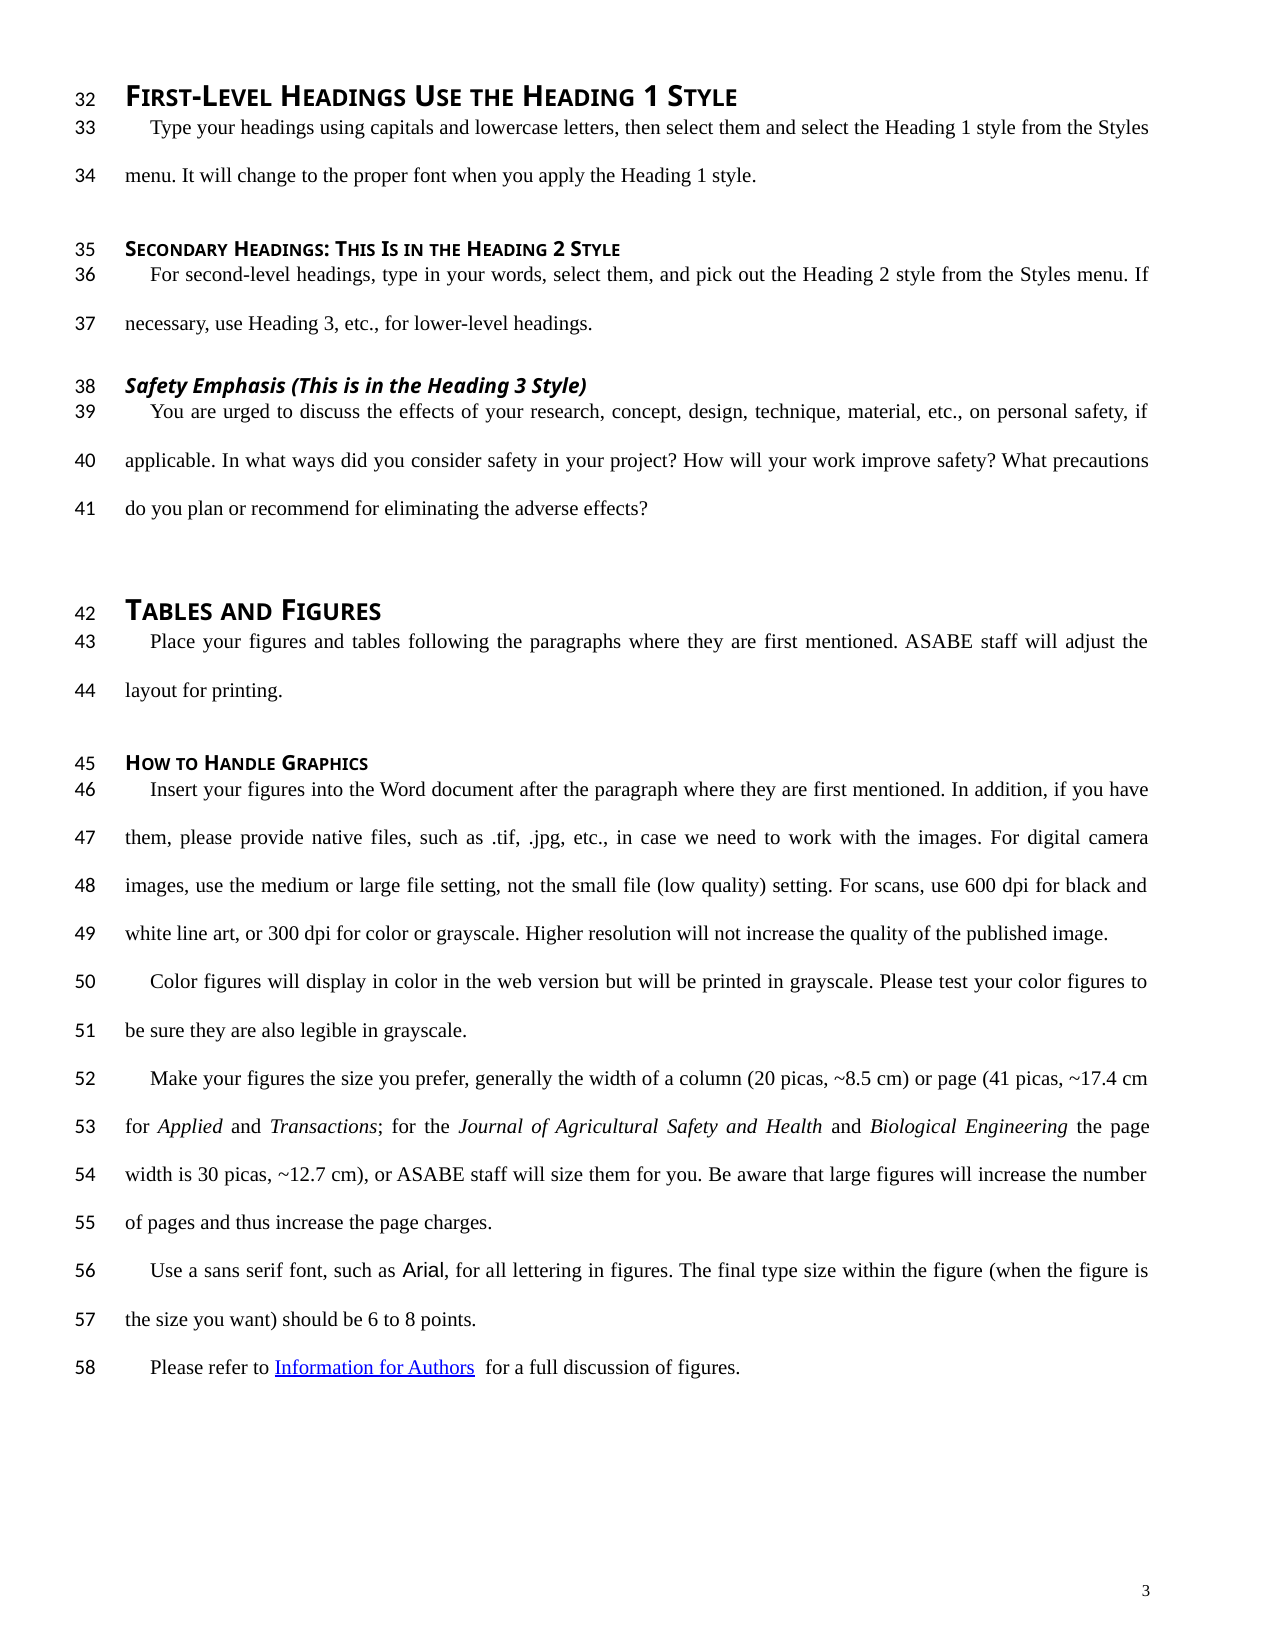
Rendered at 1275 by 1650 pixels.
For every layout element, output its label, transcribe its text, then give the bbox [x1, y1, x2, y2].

text You are urged to discuss the effects of your research, concept, design, technique, material, etc., on personal safety, if applicable. In what ways did you consider safety in your project? How will your work improve safety? What precautions do you plan or recommend for eliminating the adverse effects? [125, 399, 1150, 520]
subtitle First-Level Headings Use the Heading 1 Style [125, 75, 1150, 115]
text Color figures will display in color in the web version but will be printed in grayscale. Please test your color figures to be sure they are also legible in grayscale. [125, 969, 1150, 1042]
subtitle Tables and Figures [125, 590, 1150, 629]
text Use a sans serif font, such as Arial, for all lettering in figures. The final type size within the figure (when the figure is the size you want) should be 6 to 8 points. [125, 1258, 1150, 1331]
subtitle Safety Emphasis (This is in the Heading 3 Style) [125, 371, 1150, 399]
text Place your figures and tables following the paragraphs where they are first mentioned. ASABE staff will adjust the layout for printing. [125, 629, 1150, 702]
text Type your headings using capitals and lowercase letters, then select them and select the Heading 1 style from the Styles menu. It will change to the proper font when you apply the Heading 1 style. [125, 115, 1150, 187]
subtitle How to Handle Graphics [125, 748, 1150, 777]
text For second-level headings, type in your words, select them, and pick out the Heading 2 style from the Styles menu. If necessary, use Heading 3, etc., for lower-level headings. [125, 262, 1150, 334]
text Insert your figures into the Word document after the paragraph where they are first mentioned. In addition, if you have them, please provide native files, such as .tif, .jpg, etc., in case we need to work with the images. For digital camera images, use the medium or large file setting, not the small file (low quality) setting. For scans, use 600 dpi for black and white line art, or 300 dpi for color or grayscale. Higher resolution will not increase the quality of the published image. [125, 777, 1150, 945]
subtitle Secondary Headings: This Is in the Heading 2 Style [125, 234, 1150, 262]
text Make your figures the size you prefer, generally the width of a column (20 picas, ~8.5 cm) or page (41 picas, ~17.4 cm for Applied and Transactions; for the Journal of Agricultural Safety and Health and Biological Engineering the page width is 30 picas, ~12.7 cm), or ASABE staff will size them for you. Be aware that large figures will increase the number of pages and thus increase the page charges. [125, 1066, 1150, 1234]
text Please refer to Information for Authors for a full discussion of figures. [125, 1354, 1150, 1379]
